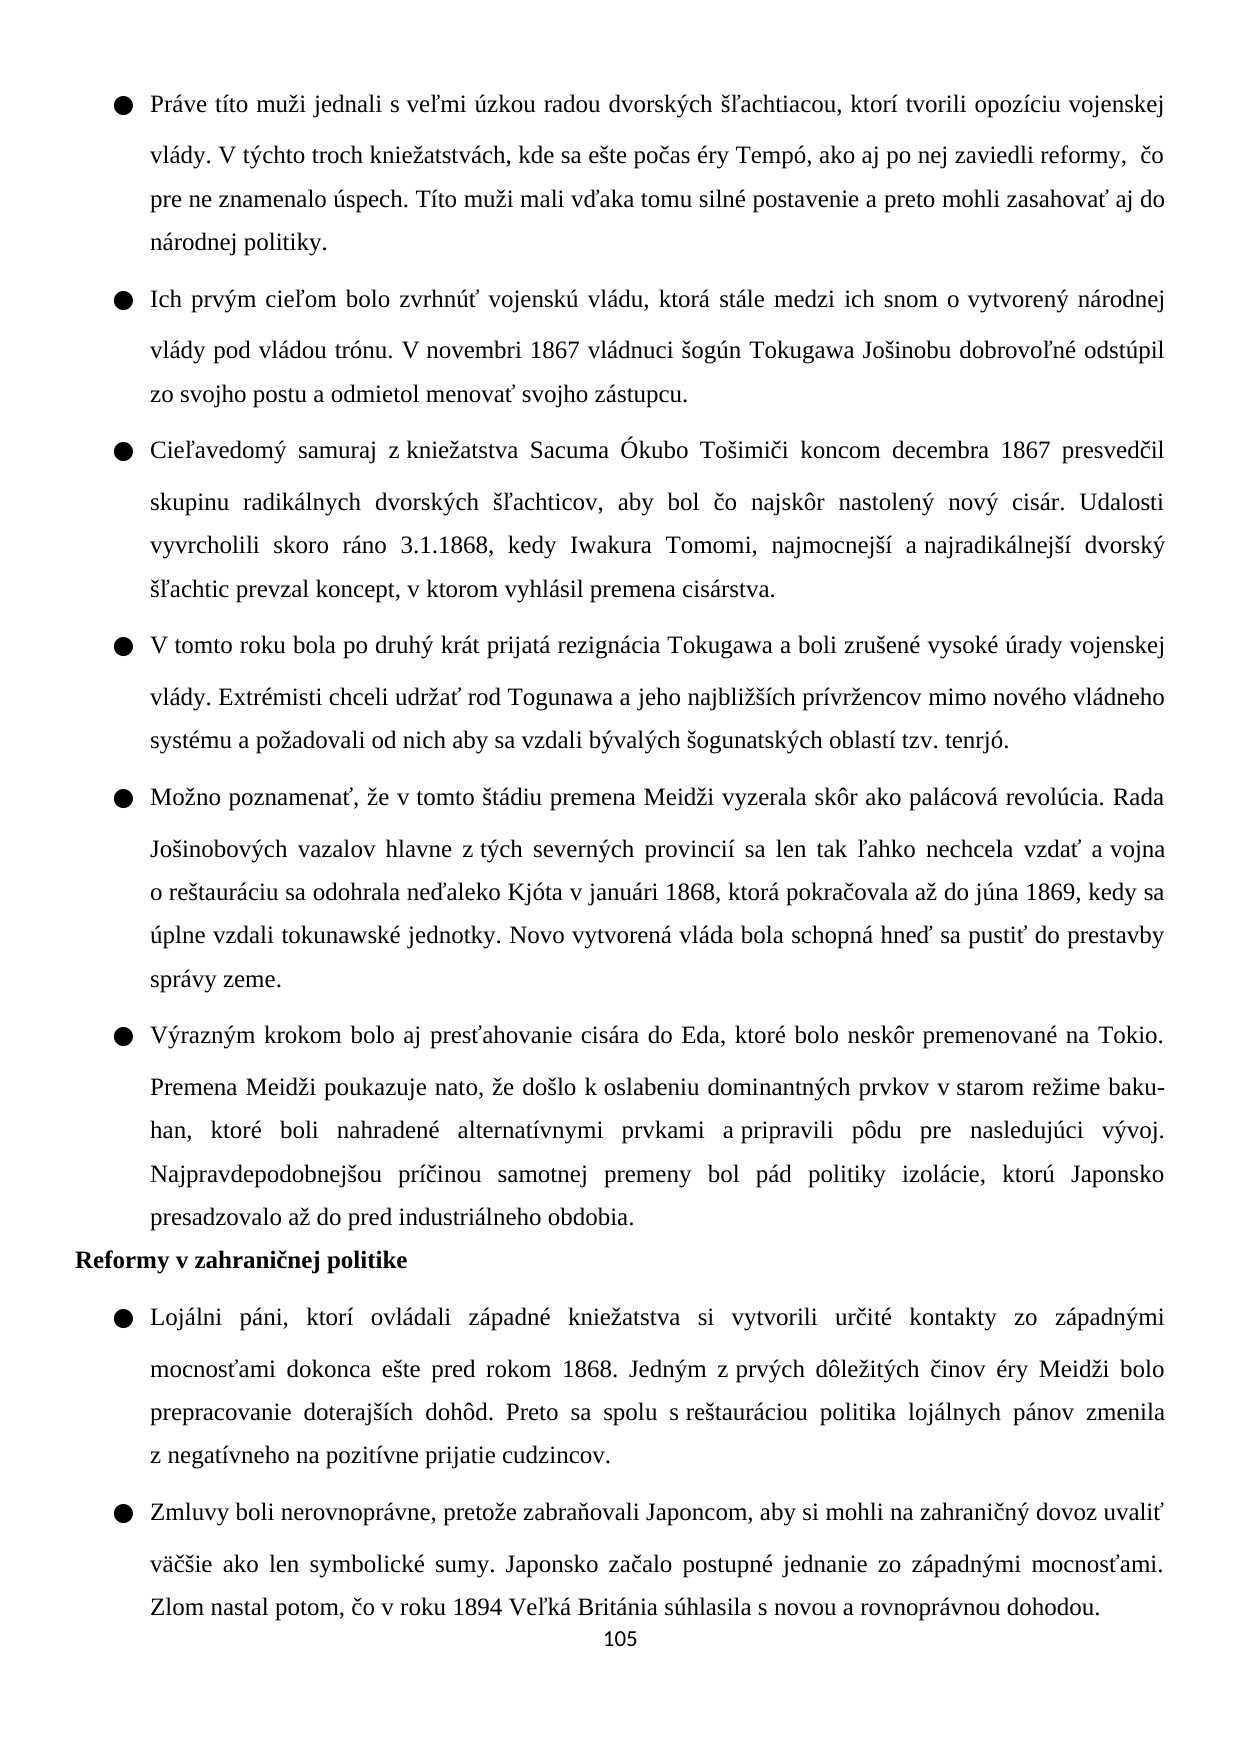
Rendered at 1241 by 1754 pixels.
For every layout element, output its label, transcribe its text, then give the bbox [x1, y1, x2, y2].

list Výrazným krokom bolo aj presťahovanie cisára do Eda, ktoré bolo neskôr premenované na Tokio. Premena Meidži poukazuje nato, že došlo k oslabeniu dominantných prvkov v starom režime baku-han, ktoré boli nahradené alternatívnymi prvkami a pripravili pôdu pre nasledujúci vývoj. Najpravdepodobnejšou príčinou samotnej premeny bol pád politiky izolácie, ktorú Japonsko presadzovalo až do pred industriálneho obdobia. [112, 1007, 1165, 1231]
list Práve títo muži jednali s veľmi úzkou radou dvorských šľachtiacou, ktorí tvorili opozíciu vojenskej vlády. V týchto troch kniežatstvách, kde sa ešte počas éry Tempó, ako aj po nej zaviedli reformy, čo pre ne znamenalo úspech. Títo muži mali vďaka tomu silné postavenie a preto mohli zasahovať aj do národnej politiky. [112, 75, 1165, 256]
list Ich prvým cieľom bolo zvrhnúť vojenskú vládu, ktorá stále medzi ich snom o vytvorený národnej vlády pod vládou trónu. V novembri 1867 vládnuci šogún Tokugawa Jošinobu dobrovoľné odstúpil zo svojho postu a odmietol menovať svojho zástupcu. [112, 270, 1165, 407]
text Reformy v zahraničnej politike [75, 1245, 1165, 1274]
list Lojálni páni, ktorí ovládali západné kniežatstva si vytvorili určité kontakty zo západnými mocnosťami dokonca ešte pred rokom 1868. Jedným z prvých dôležitých činov éry Meidži bolo prepracovanie doterajších dohôd. Preto sa spolu s reštauráciou politika lojálnych pánov zmenila z negatívneho na pozitívne prijatie cudzincov. [112, 1288, 1165, 1469]
list Zmluvy boli nerovnoprávne, pretože zabraňovali Japoncom, aby si mohli na zahraničný dovoz uvaliť väčšie ako len symbolické sumy. Japonsko začalo postupné jednanie zo západnými mocnosťami. Zlom nastal potom, čo v roku 1894 Veľká Británia súhlasila s novou a rovnoprávnou dohodou. [112, 1483, 1165, 1621]
list Možno poznamenať, že v tomto štádiu premena Meidži vyzerala skôr ako palácová revolúcia. Rada Jošinobových vazalov hlavne z tých severných provincií sa len tak ľahko nechcela vzdať a vojna o reštauráciu sa odohrala neďaleko Kjóta v januári 1868, ktorá pokračovala až do júna 1869, kedy sa úplne vzdali tokunawské jednotky. Novo vytvorená vláda bola schopná hneď sa pustiť do prestavby správy zeme. [112, 769, 1165, 992]
list Cieľavedomý samuraj z kniežatstva Sacuma Ókubo Tošimiči koncom decembra 1867 presvedčil skupinu radikálnych dvorských šľachticov, aby bol čo najskôr nastolený nový cisár. Udalosti vyvrcholili skoro ráno 3.1.1868, kedy Iwakura Tomomi, najmocnejší a najradikálnejší dvorský šľachtic prevzal koncept, v ktorom vyhlásil premena cisárstva. [112, 422, 1165, 602]
list V tomto roku bola po druhý krát prijatá rezignácia Tokugawa a boli zrušené vysoké úrady vojenskej vlády. Extrémisti chceli udržať rod Togunawa a jeho najbližších prívržencov mimo nového vládneho systému a požadovali od nich aby sa vzdali bývalých šogunatských oblastí tzv. tenrjó. [112, 617, 1165, 754]
